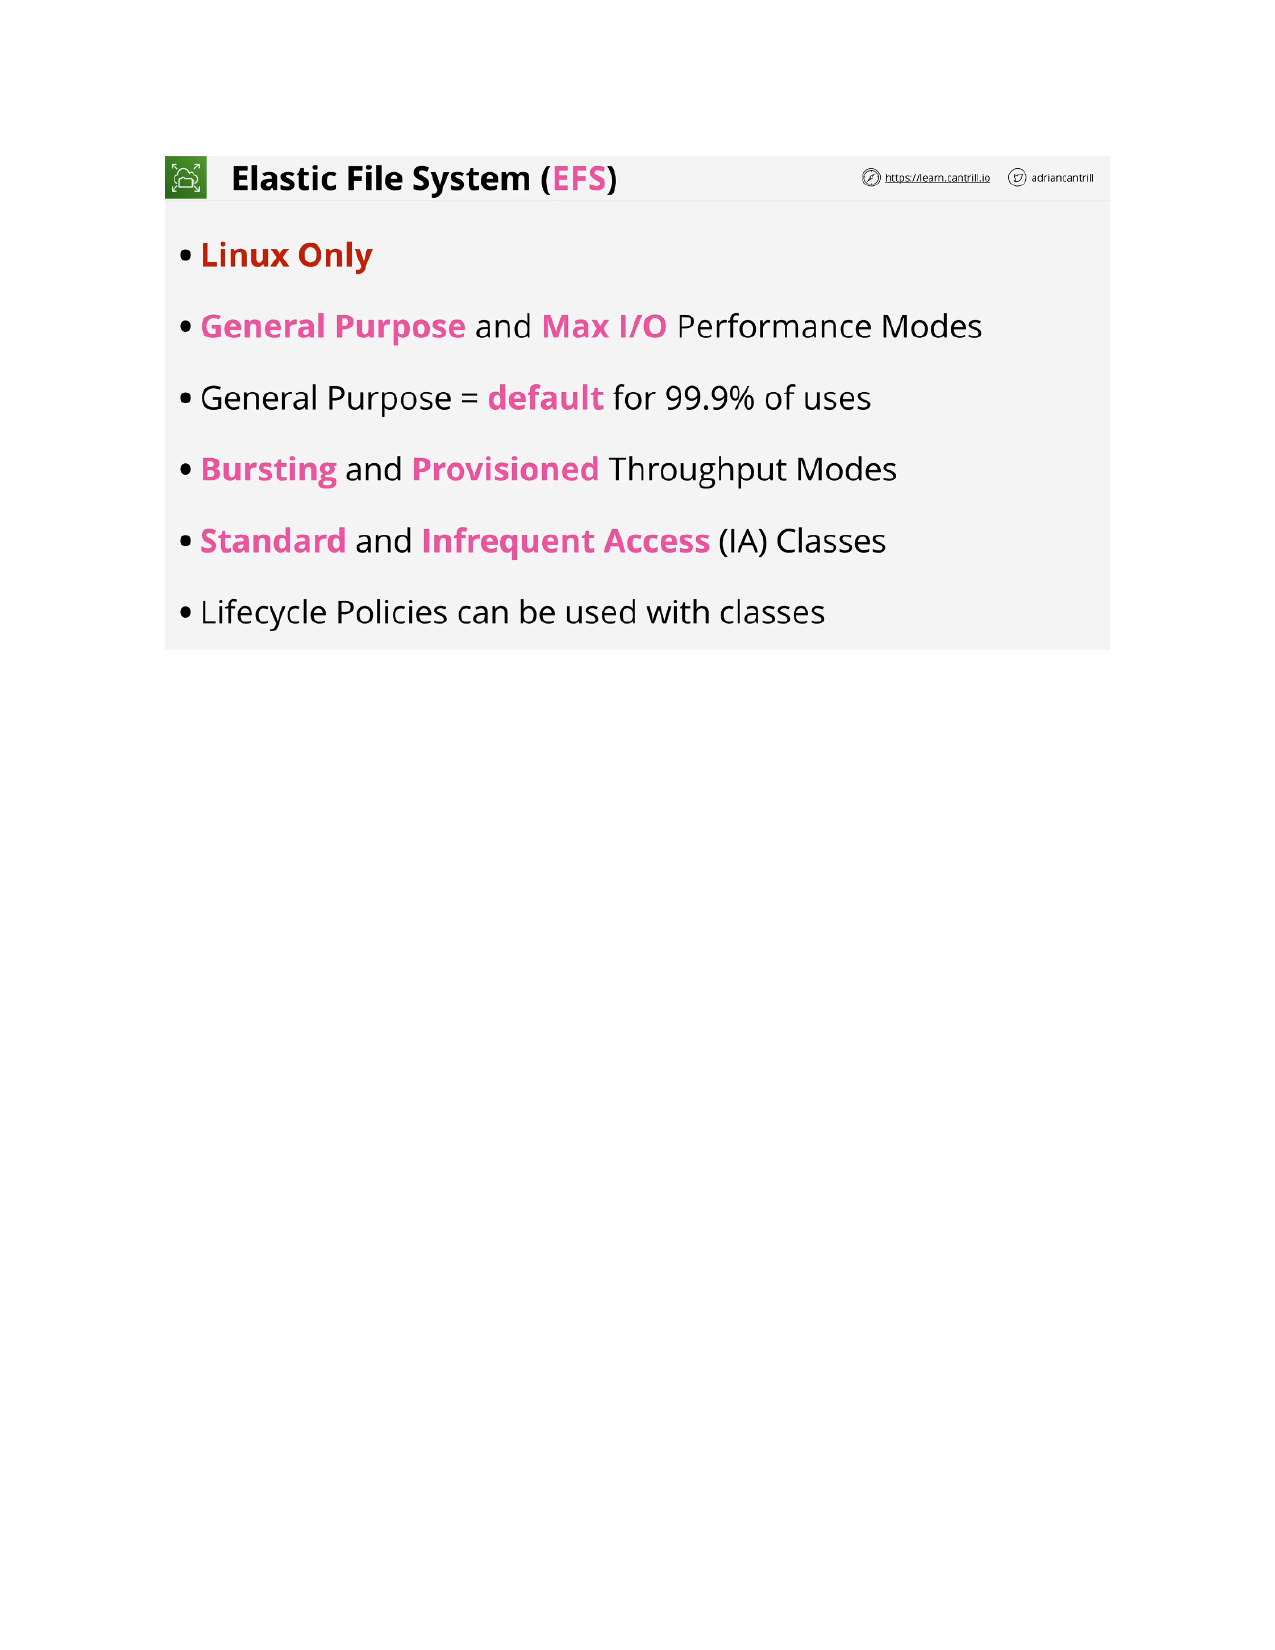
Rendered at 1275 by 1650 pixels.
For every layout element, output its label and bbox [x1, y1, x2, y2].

picture [165, 156, 1111, 650]
